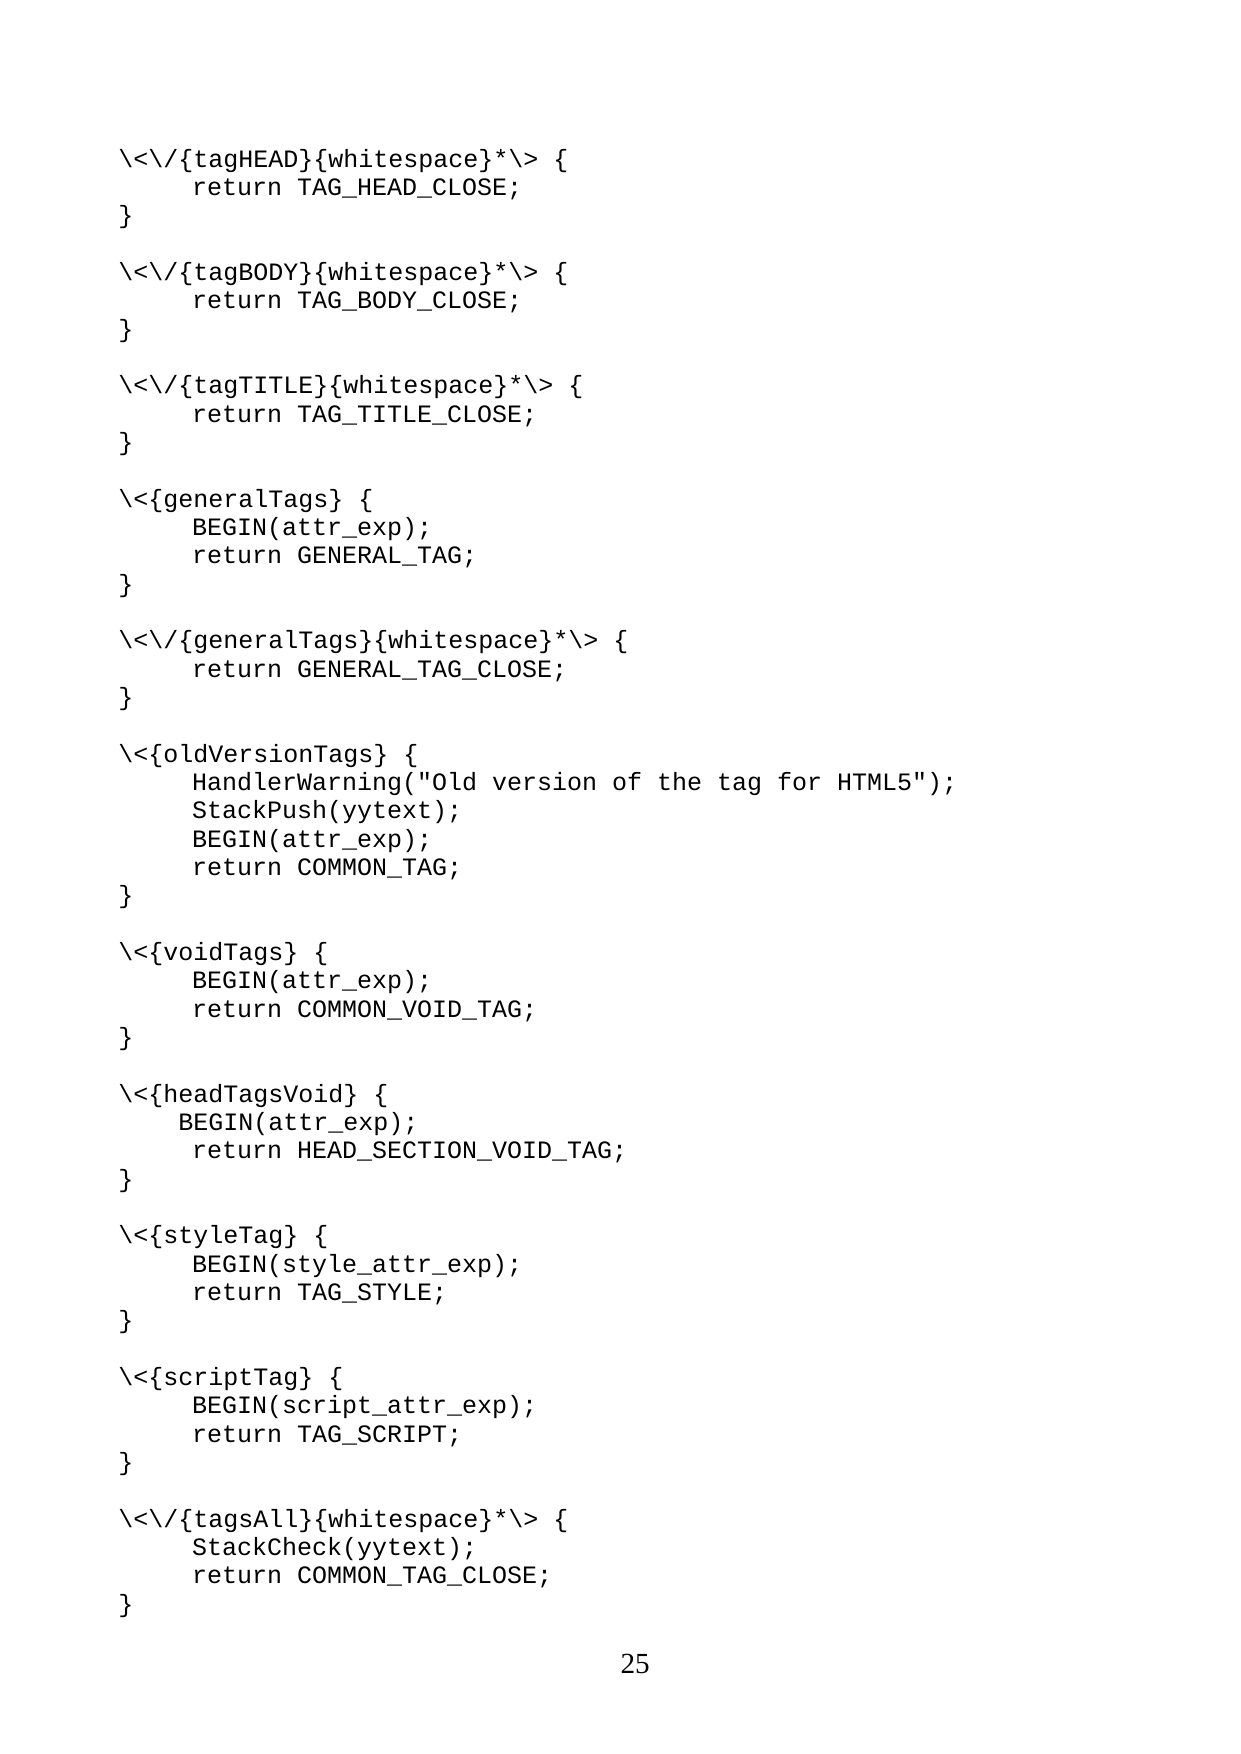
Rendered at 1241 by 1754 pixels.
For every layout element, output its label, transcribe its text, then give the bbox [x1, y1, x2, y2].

text } [118, 1025, 1152, 1053]
text } [118, 203, 1152, 231]
text return COMMON_VOID_TAG; [118, 996, 1152, 1025]
text \<{styleTag} { [118, 1223, 1152, 1251]
text } [118, 316, 1152, 345]
text } [118, 883, 1152, 911]
text return TAG_STYLE; [118, 1280, 1152, 1308]
text } [118, 430, 1152, 458]
text return HEAD_SECTION_VOID_TAG; [118, 1138, 1152, 1166]
text } [118, 1591, 1152, 1620]
text \<\/{tagTITLE}{whitespace}*\> { [118, 373, 1152, 401]
text return COMMON_TAG_CLOSE; [118, 1563, 1152, 1591]
text return TAG_TITLE_CLOSE; [118, 401, 1152, 430]
text } [118, 571, 1152, 600]
text } [118, 1308, 1152, 1336]
text BEGIN(attr_exp); [118, 515, 1152, 543]
text \<{voidTags} { [118, 940, 1152, 968]
text \<\/{tagsAll}{whitespace}*\> { [118, 1506, 1152, 1535]
text return TAG_SCRIPT; [118, 1421, 1152, 1450]
text } [118, 1166, 1152, 1195]
text BEGIN(style_attr_exp); [118, 1251, 1152, 1280]
text } [118, 1450, 1152, 1478]
text return GENERAL_TAG; [118, 543, 1152, 571]
text BEGIN(attr_exp); [118, 968, 1152, 996]
text \<{generalTags} { [118, 486, 1152, 515]
text } [118, 685, 1152, 713]
text \<{oldVersionTags} { [118, 741, 1152, 770]
text \<{headTagsVoid} { [118, 1081, 1152, 1110]
text HandlerWarning("Old version of the tag for HTML5"); [118, 770, 1152, 798]
text \<\/{generalTags}{whitespace}*\> { [118, 628, 1152, 656]
text return GENERAL_TAG_CLOSE; [118, 656, 1152, 685]
text return TAG_HEAD_CLOSE; [118, 175, 1152, 203]
text BEGIN(attr_exp); [118, 1110, 1152, 1138]
text \<{scriptTag} { [118, 1365, 1152, 1393]
text BEGIN(attr_exp); [118, 826, 1152, 855]
text BEGIN(script_attr_exp); [118, 1393, 1152, 1421]
text \<\/{tagHEAD}{whitespace}*\> { [118, 146, 1152, 175]
text StackPush(yytext); [118, 798, 1152, 826]
text return COMMON_TAG; [118, 855, 1152, 883]
text \<\/{tagBODY}{whitespace}*\> { [118, 260, 1152, 288]
text return TAG_BODY_CLOSE; [118, 288, 1152, 316]
text StackCheck(yytext); [118, 1535, 1152, 1563]
